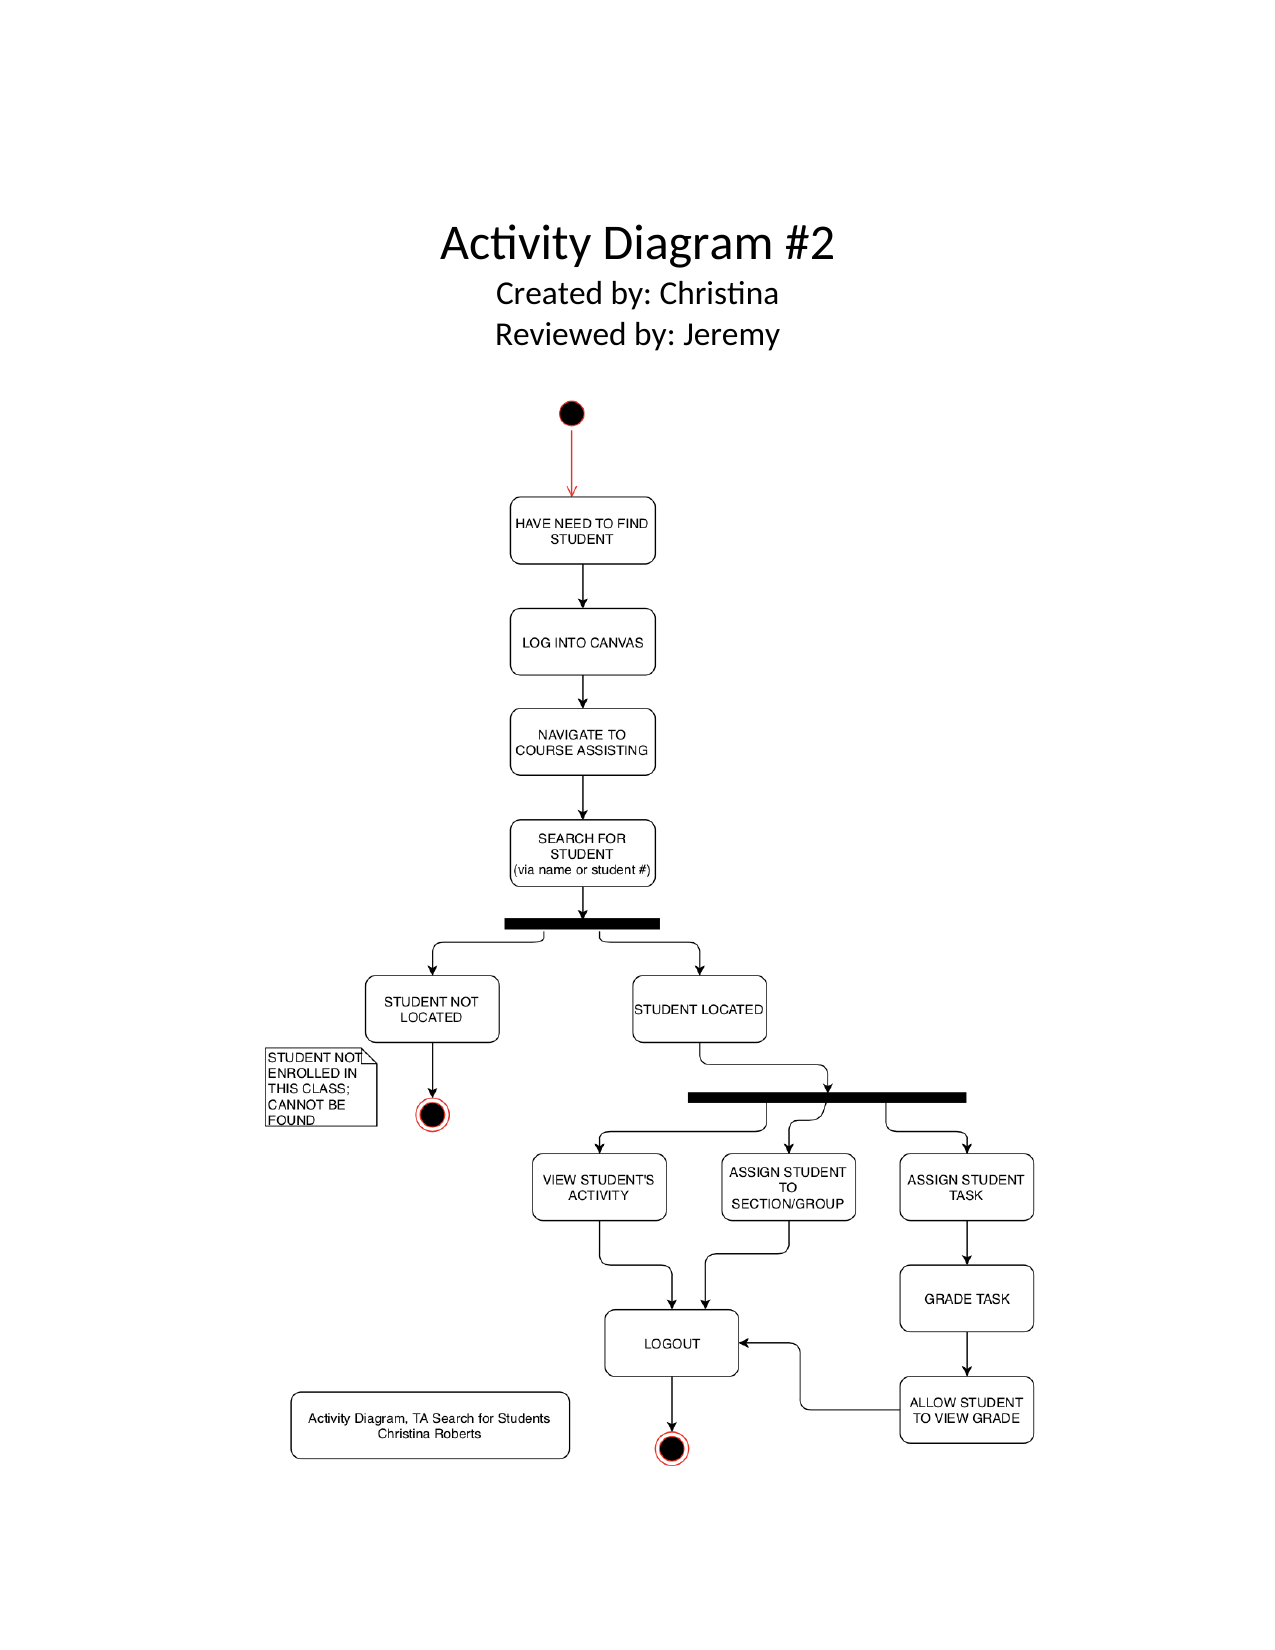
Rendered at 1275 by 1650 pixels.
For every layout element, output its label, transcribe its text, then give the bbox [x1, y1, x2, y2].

picture [207, 353, 1068, 1489]
text Reviewed by: Jeremy [150, 313, 1125, 353]
text Activity Diagram #2 [150, 211, 1125, 272]
text Created by: Christina [150, 272, 1125, 313]
